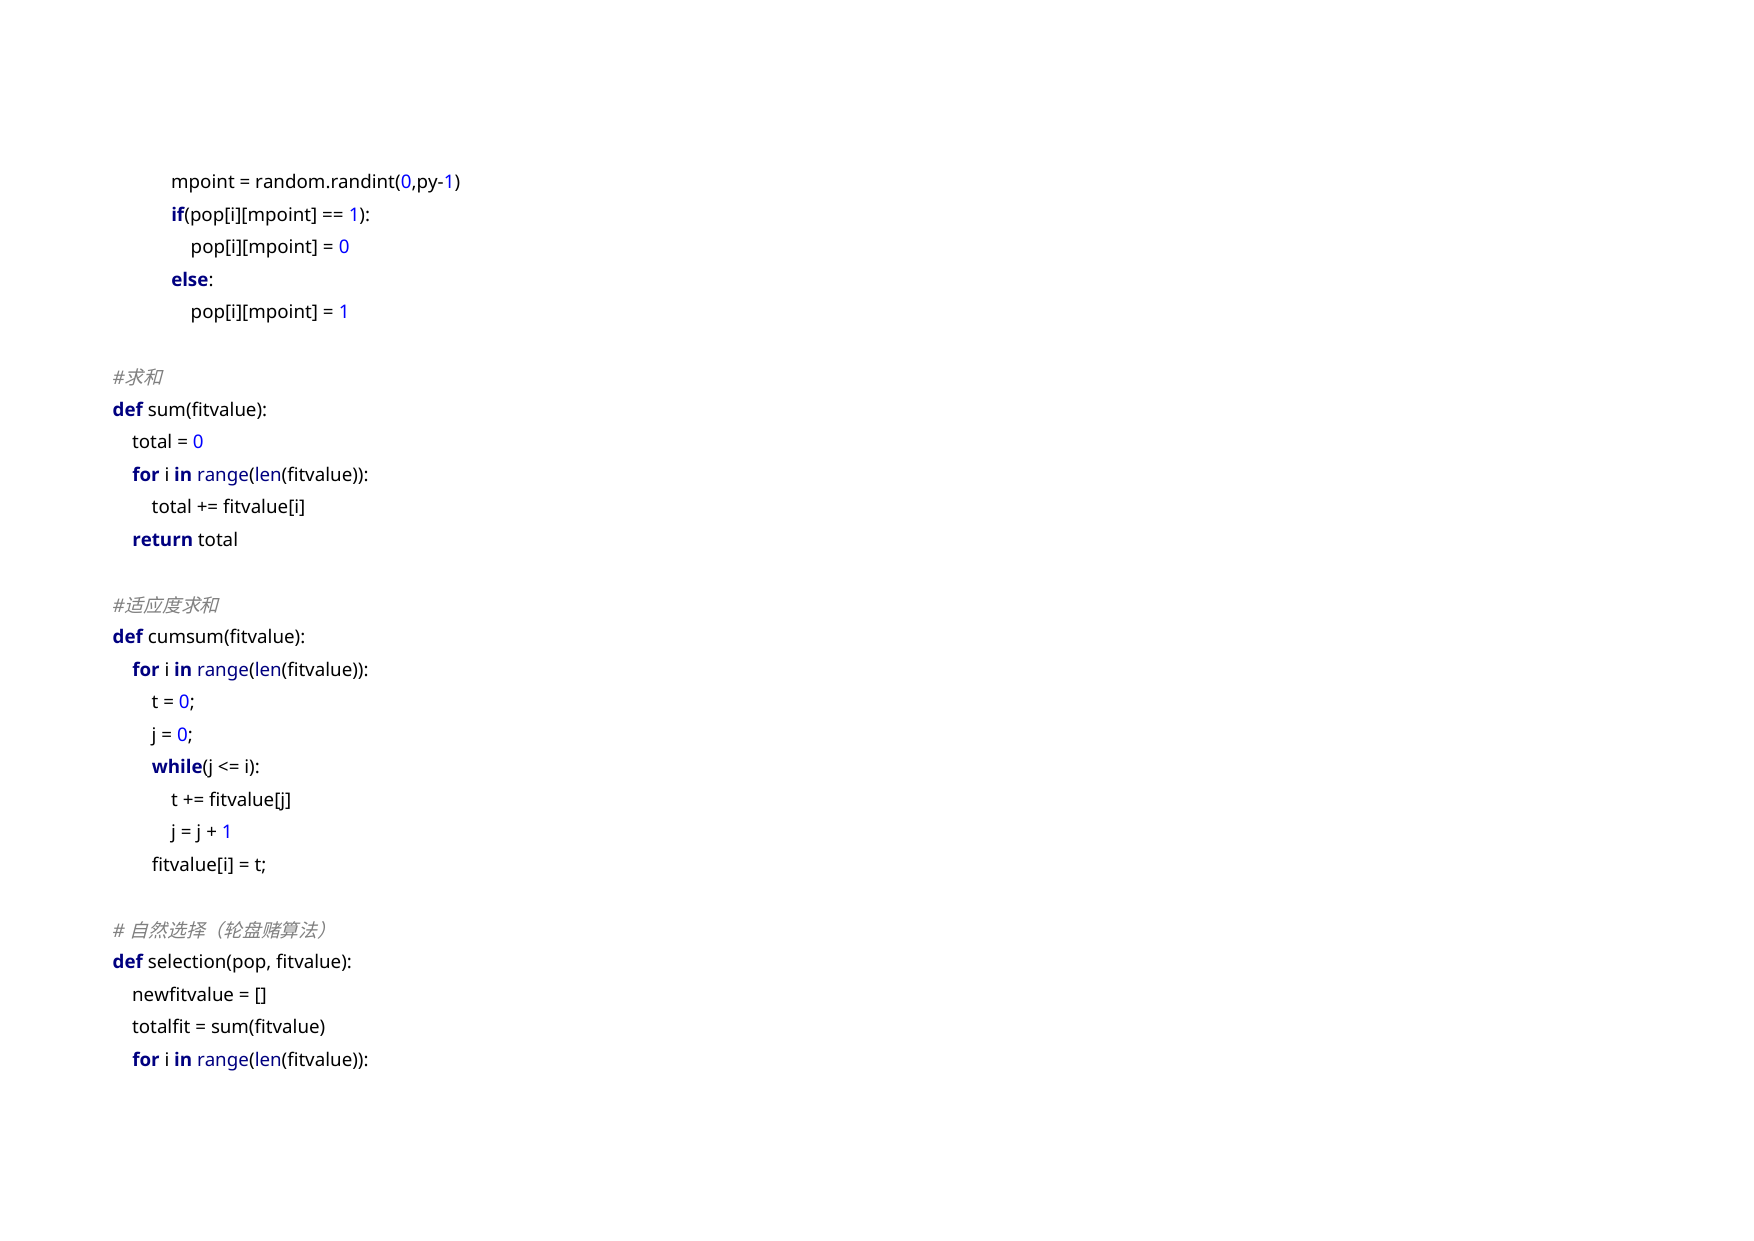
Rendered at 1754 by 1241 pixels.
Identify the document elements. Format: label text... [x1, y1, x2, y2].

text totalfit = sum(fitvalue) [112, 1010, 1641, 1043]
text for i in range(len(fitvalue)): [112, 653, 1641, 685]
text #适应度求和 [112, 588, 1641, 620]
text newfitvalue = [] [112, 978, 1641, 1010]
text for i in range(len(fitvalue)): [112, 458, 1641, 490]
text t += fitvalue[j] [112, 783, 1641, 815]
text mpoint = random.randint(0,py-1) [112, 165, 1641, 198]
text fitvalue[i] = t; [112, 848, 1641, 880]
text total = 0 [112, 425, 1641, 458]
text j = 0; [112, 718, 1641, 750]
text def selection(pop, fitvalue): [112, 945, 1641, 978]
text return total [112, 523, 1641, 555]
text while(j <= i): [112, 750, 1641, 783]
text pop[i][mpoint] = 0 [112, 230, 1641, 263]
text total += fitvalue[i] [112, 490, 1641, 523]
text def cumsum(fitvalue): [112, 620, 1641, 653]
text # 自然选择（轮盘赌算法） [112, 913, 1641, 945]
text for i in range(len(fitvalue)): [112, 1043, 1641, 1075]
text def sum(fitvalue): [112, 393, 1641, 425]
text if(pop[i][mpoint] == 1): [112, 198, 1641, 230]
text pop[i][mpoint] = 1 [112, 295, 1641, 328]
text j = j + 1 [112, 815, 1641, 848]
text else: [112, 263, 1641, 295]
text t = 0; [112, 685, 1641, 718]
text #求和 [112, 360, 1641, 393]
